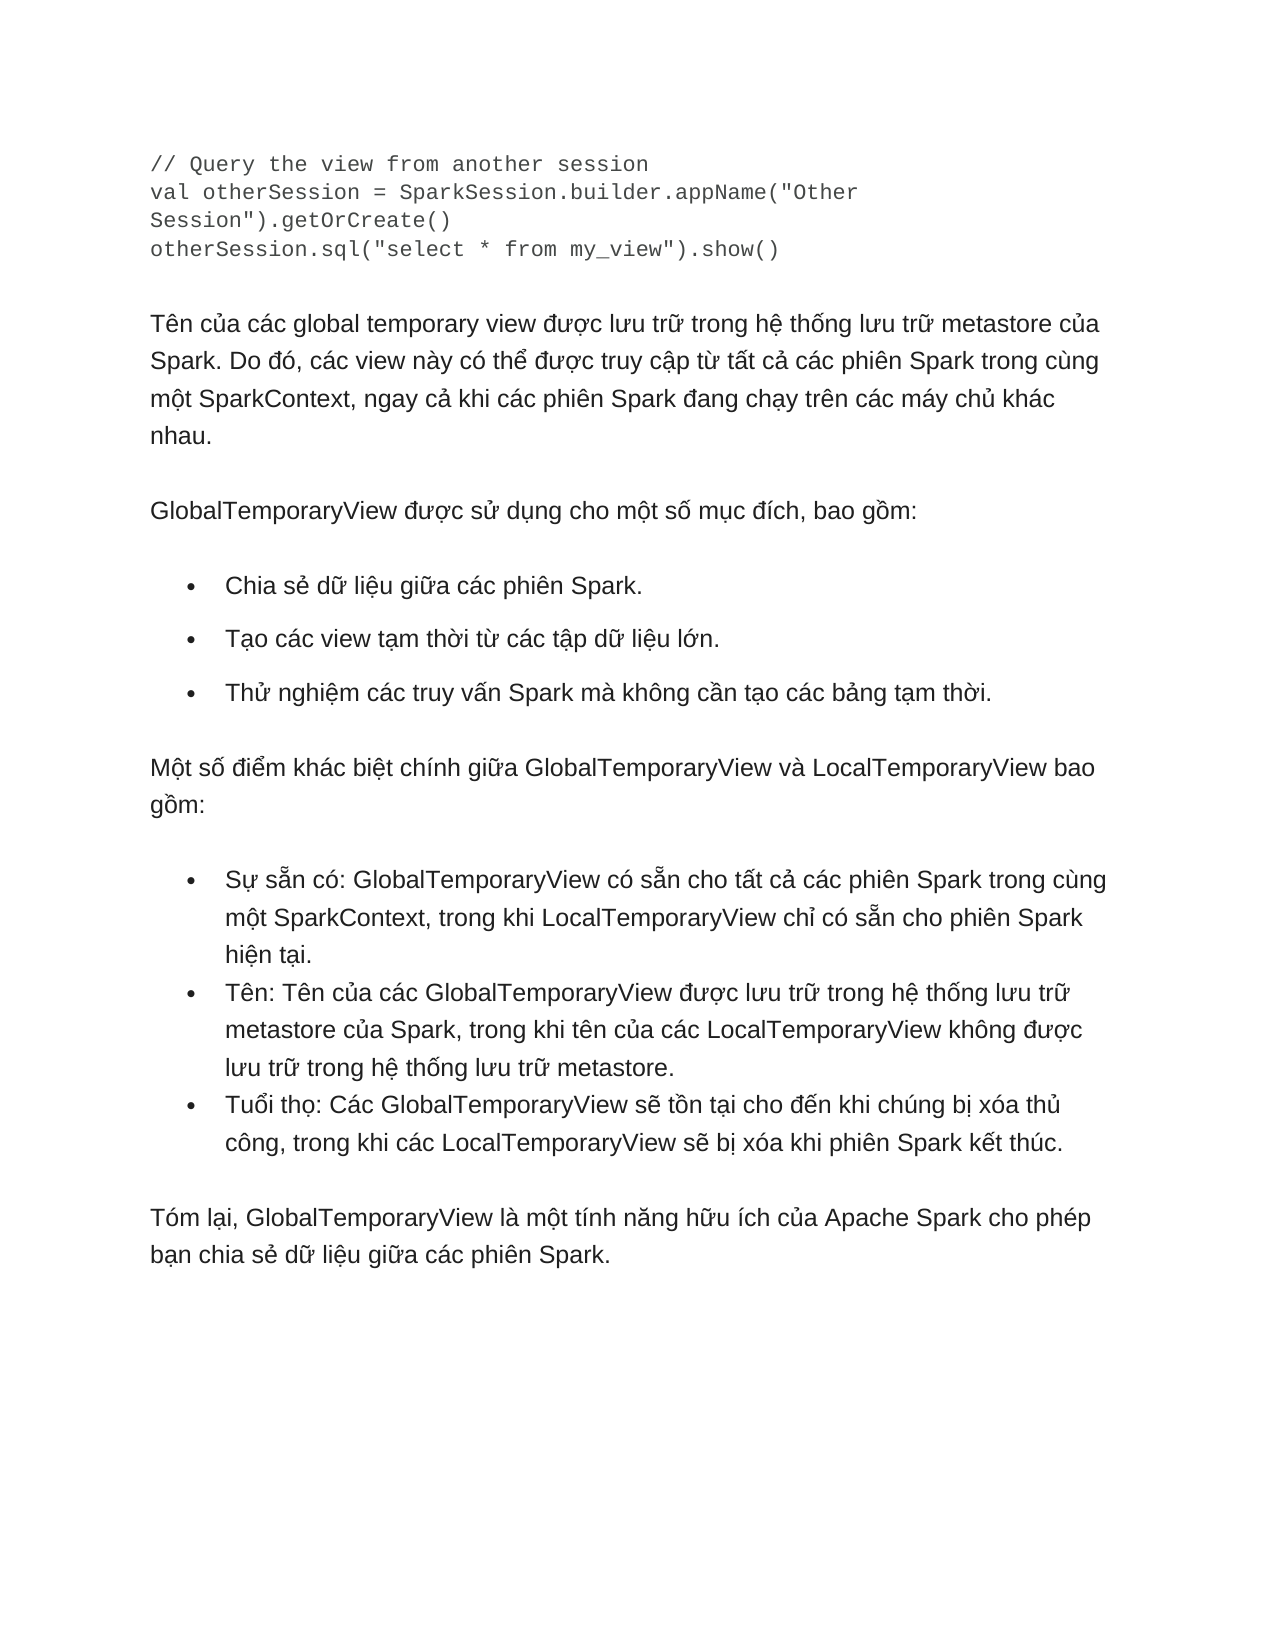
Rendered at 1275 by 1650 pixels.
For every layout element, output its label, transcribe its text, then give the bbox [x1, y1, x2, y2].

list Tạo các view tạm thời từ các tập dữ liệu lớn. [187, 616, 1125, 653]
text // Query the view from another session [150, 150, 1125, 178]
text GlobalTemporaryView được sử dụng cho một số mục đích, bao gồm: [150, 487, 1125, 525]
text Một số điểm khác biệt chính giữa GlobalTemporaryView và LocalTemporaryView bao gồm: [150, 744, 1125, 819]
text Tên của các global temporary view được lưu trữ trong hệ thống lưu trữ metastore của Spark. Do đó, các view này có thể được truy cập từ tất cả các phiên Spark trong cùng một SparkContext, ngay cả khi các phiên Spark đang chạy trên các máy chủ khác nhau. [150, 300, 1125, 450]
list Chia sẻ dữ liệu giữa các phiên Spark. [187, 562, 1125, 600]
list Tên: Tên của các GlobalTemporaryView được lưu trữ trong hệ thống lưu trữ metastore của Spark, trong khi tên của các LocalTemporaryView không được lưu trữ trong hệ thống lưu trữ metastore. [187, 969, 1125, 1081]
list Thử nghiệm các truy vấn Spark mà không cần tạo các bảng tạm thời. [187, 669, 1125, 706]
text val otherSession = SparkSession.builder.appName("Other Session").getOrCreate() [150, 178, 1125, 234]
list Sự sẵn có: GlobalTemporaryView có sẵn cho tất cả các phiên Spark trong cùng một SparkContext, trong khi LocalTemporaryView chỉ có sẵn cho phiên Spark hiện tại. [187, 856, 1125, 969]
text otherSession.sql("select * from my_view").show() [150, 234, 1125, 262]
list Tuổi thọ: Các GlobalTemporaryView sẽ tồn tại cho đến khi chúng bị xóa thủ công, trong khi các LocalTemporaryView sẽ bị xóa khi phiên Spark kết thúc. [187, 1081, 1125, 1156]
text Tóm lại, GlobalTemporaryView là một tính năng hữu ích của Apache Spark cho phép bạn chia sẻ dữ liệu giữa các phiên Spark. [150, 1194, 1125, 1269]
